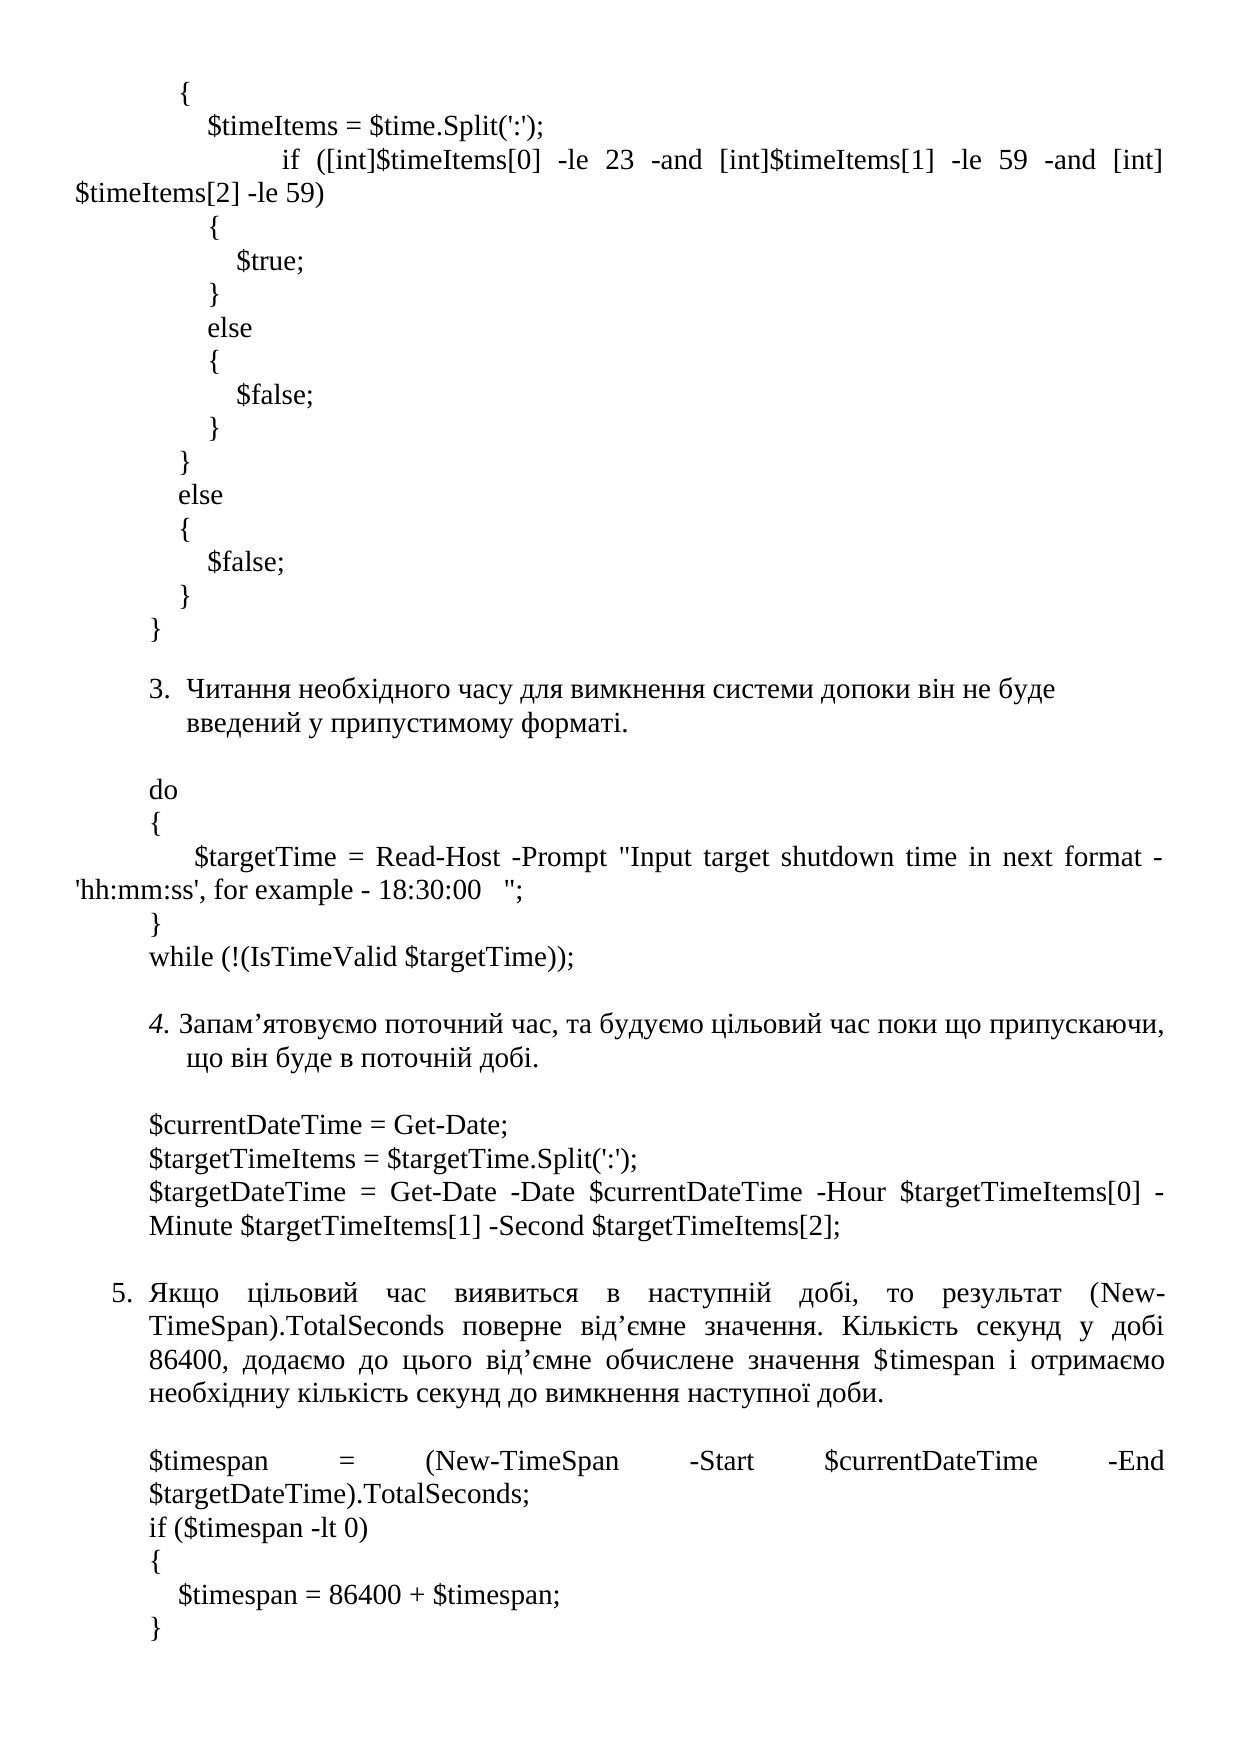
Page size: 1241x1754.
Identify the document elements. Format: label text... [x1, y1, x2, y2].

text { [75, 511, 1165, 544]
list Якщо цільовий час виявиться в наступній добі, то результат (New-TimeSpan).TotalSeconds поверне від’ємне значення. Кількість секунд у добі 86400, додаємо до цього від’ємне обчислене значення $timespan і отримаємо необхідниу кількість секунд до вимкнення наступної доби. [111, 1275, 1165, 1409]
text if ($timespan -lt 0) [149, 1510, 1165, 1543]
text { [75, 75, 1165, 108]
text $targetDateTime = Get-Date -Date $currentDateTime -Hour $targetTimeItems[0] -Minute $targetTimeItems[1] -Second $targetTimeItems[2]; [149, 1174, 1165, 1241]
text } [75, 612, 1165, 645]
text } [75, 578, 1165, 612]
text $timespan = 86400 + $timespan; [149, 1577, 1165, 1610]
text $targetTime = Read-Host -Prompt "Input target shutdown time in next format - 'hh:mm:ss', for example - 18:30:00 "; [75, 839, 1165, 906]
text } [75, 444, 1165, 477]
text { [75, 209, 1165, 243]
text $true; [75, 243, 1165, 276]
text } [75, 906, 1165, 939]
text { [75, 343, 1165, 377]
list Читання необхідного часу для вимкнення системи допоки він не буде введений у припустимому форматі. [149, 671, 1165, 738]
text $targetTimeItems = $targetTime.Split(':'); [149, 1141, 1165, 1174]
text $currentDateTime = Get-Date; [149, 1107, 1165, 1141]
text while (!(IsTimeValid $targetTime)); [75, 939, 1165, 973]
text } [75, 276, 1165, 310]
text else [75, 477, 1165, 511]
text { [75, 805, 1165, 839]
text $false; [75, 377, 1165, 410]
text } [149, 1610, 1165, 1644]
text do [75, 772, 1165, 805]
text } [75, 410, 1165, 444]
text $timespan = (New-TimeSpan -Start $currentDateTime -End $targetDateTime).TotalSeconds; [149, 1443, 1165, 1510]
text if ([int]$timeItems[0] -le 23 -and [int]$timeItems[1] -le 59 -and [int]$timeItems[2] -le 59) [75, 142, 1165, 209]
text $false; [75, 544, 1165, 578]
list Запам’ятовуємо поточний час, та будуємо цільовий час поки що припускаючи, що він буде в поточній добі. [149, 1007, 1165, 1074]
text $timeItems = $time.Split(':'); [75, 108, 1165, 142]
text { [149, 1543, 1165, 1577]
text else [75, 310, 1165, 343]
